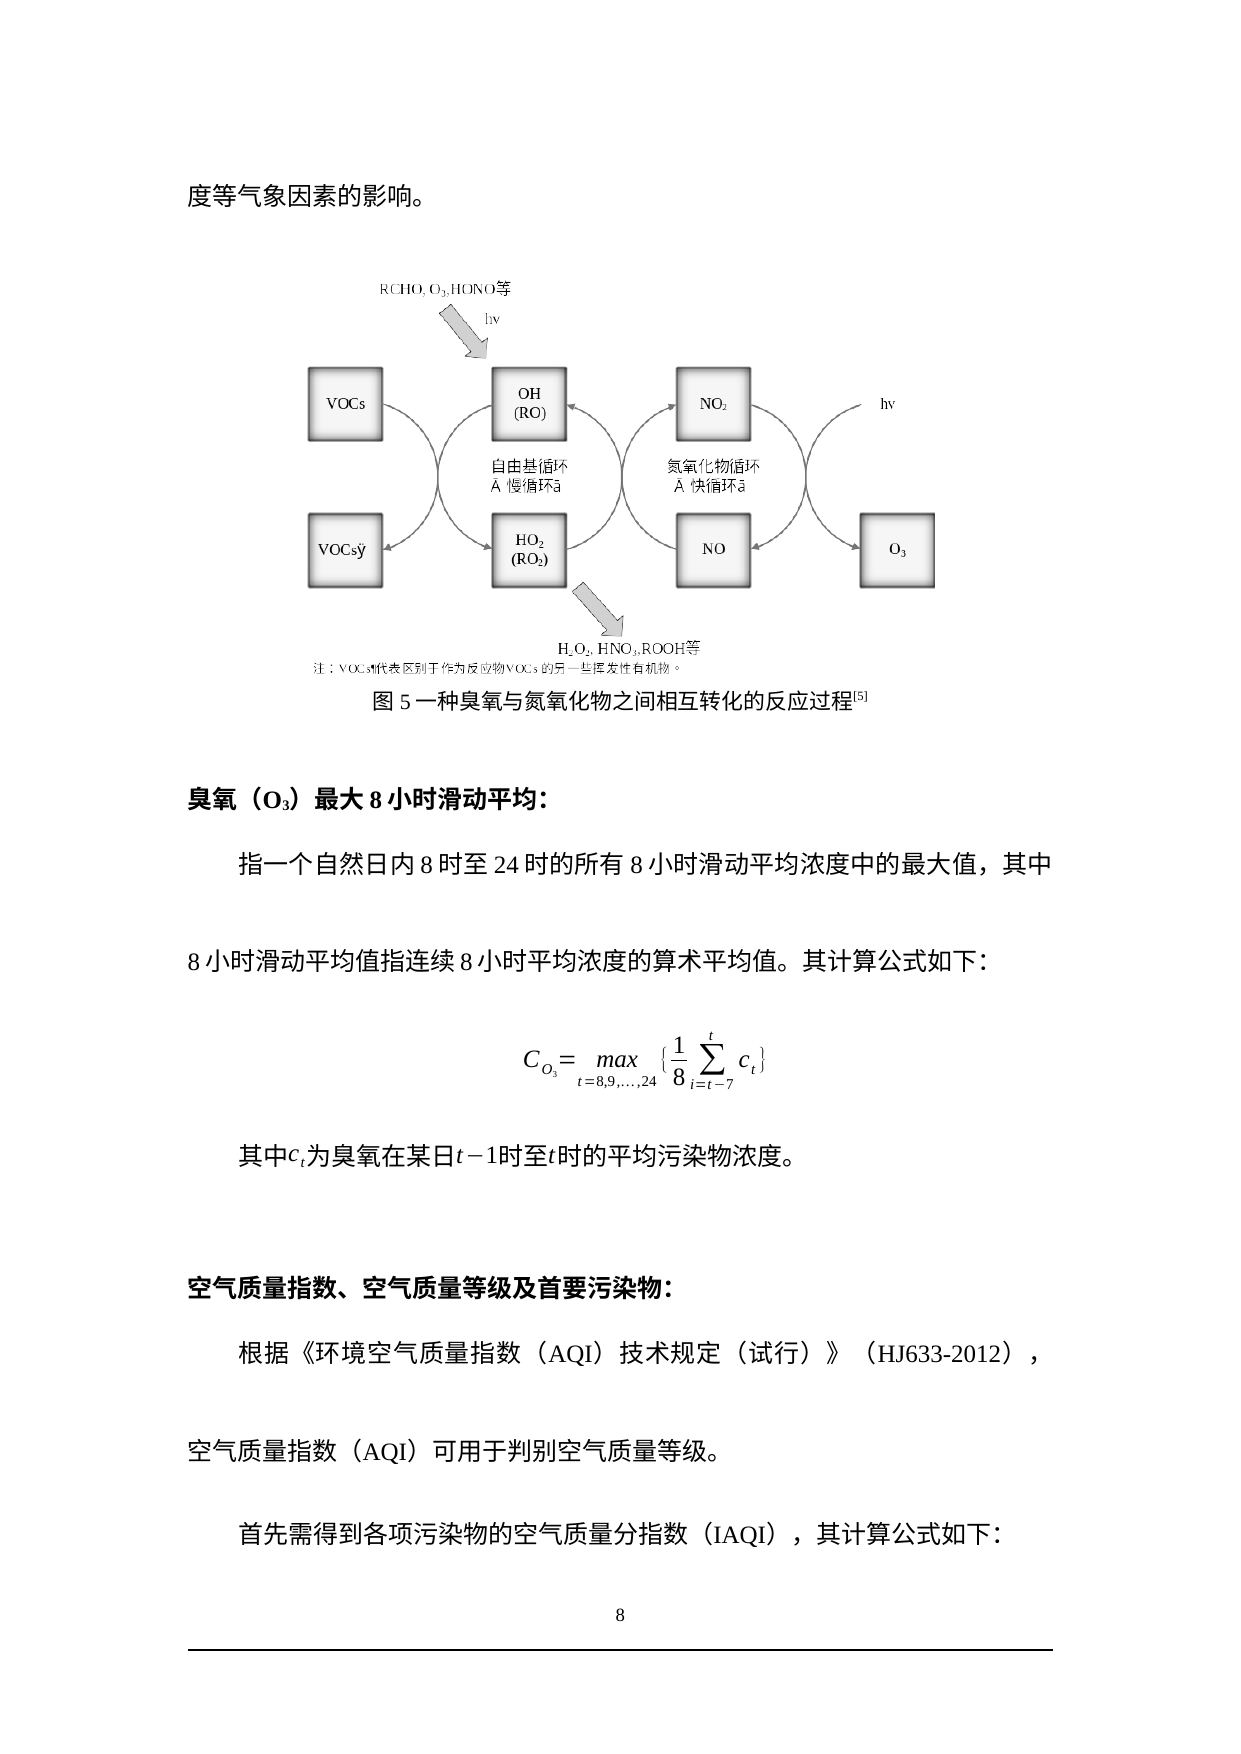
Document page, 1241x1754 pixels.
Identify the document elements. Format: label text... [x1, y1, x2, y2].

text 指一个自然日内8时至24时的所有8小时滑动平均浓度中的最大值，其中8小时滑动平均值指连续8小时平均浓度的算术平均值。其计算公式如下： [187, 830, 1053, 992]
text 其中为臭氧在某日时至时的平均污染物浓度。 [187, 1122, 1053, 1187]
text 空气质量指数、空气质量等级及首要污染物： [187, 1254, 1053, 1319]
text 首先需得到各项污染物的空气质量分指数（IAQI），其计算公式如下： [187, 1500, 1053, 1565]
text 根据《环境空气质量指数（AQI）技术规定（试行）》（HJ633-2012），空气质量指数（AQI）可用于判别空气质量等级。 [187, 1319, 1053, 1482]
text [187, 162, 1053, 227]
text 图 5 一种臭氧与氮氧化物之间相互转化的反应过程[5] [187, 684, 1053, 716]
text 臭氧（O3）最大8小时滑动平均： [187, 765, 1053, 830]
